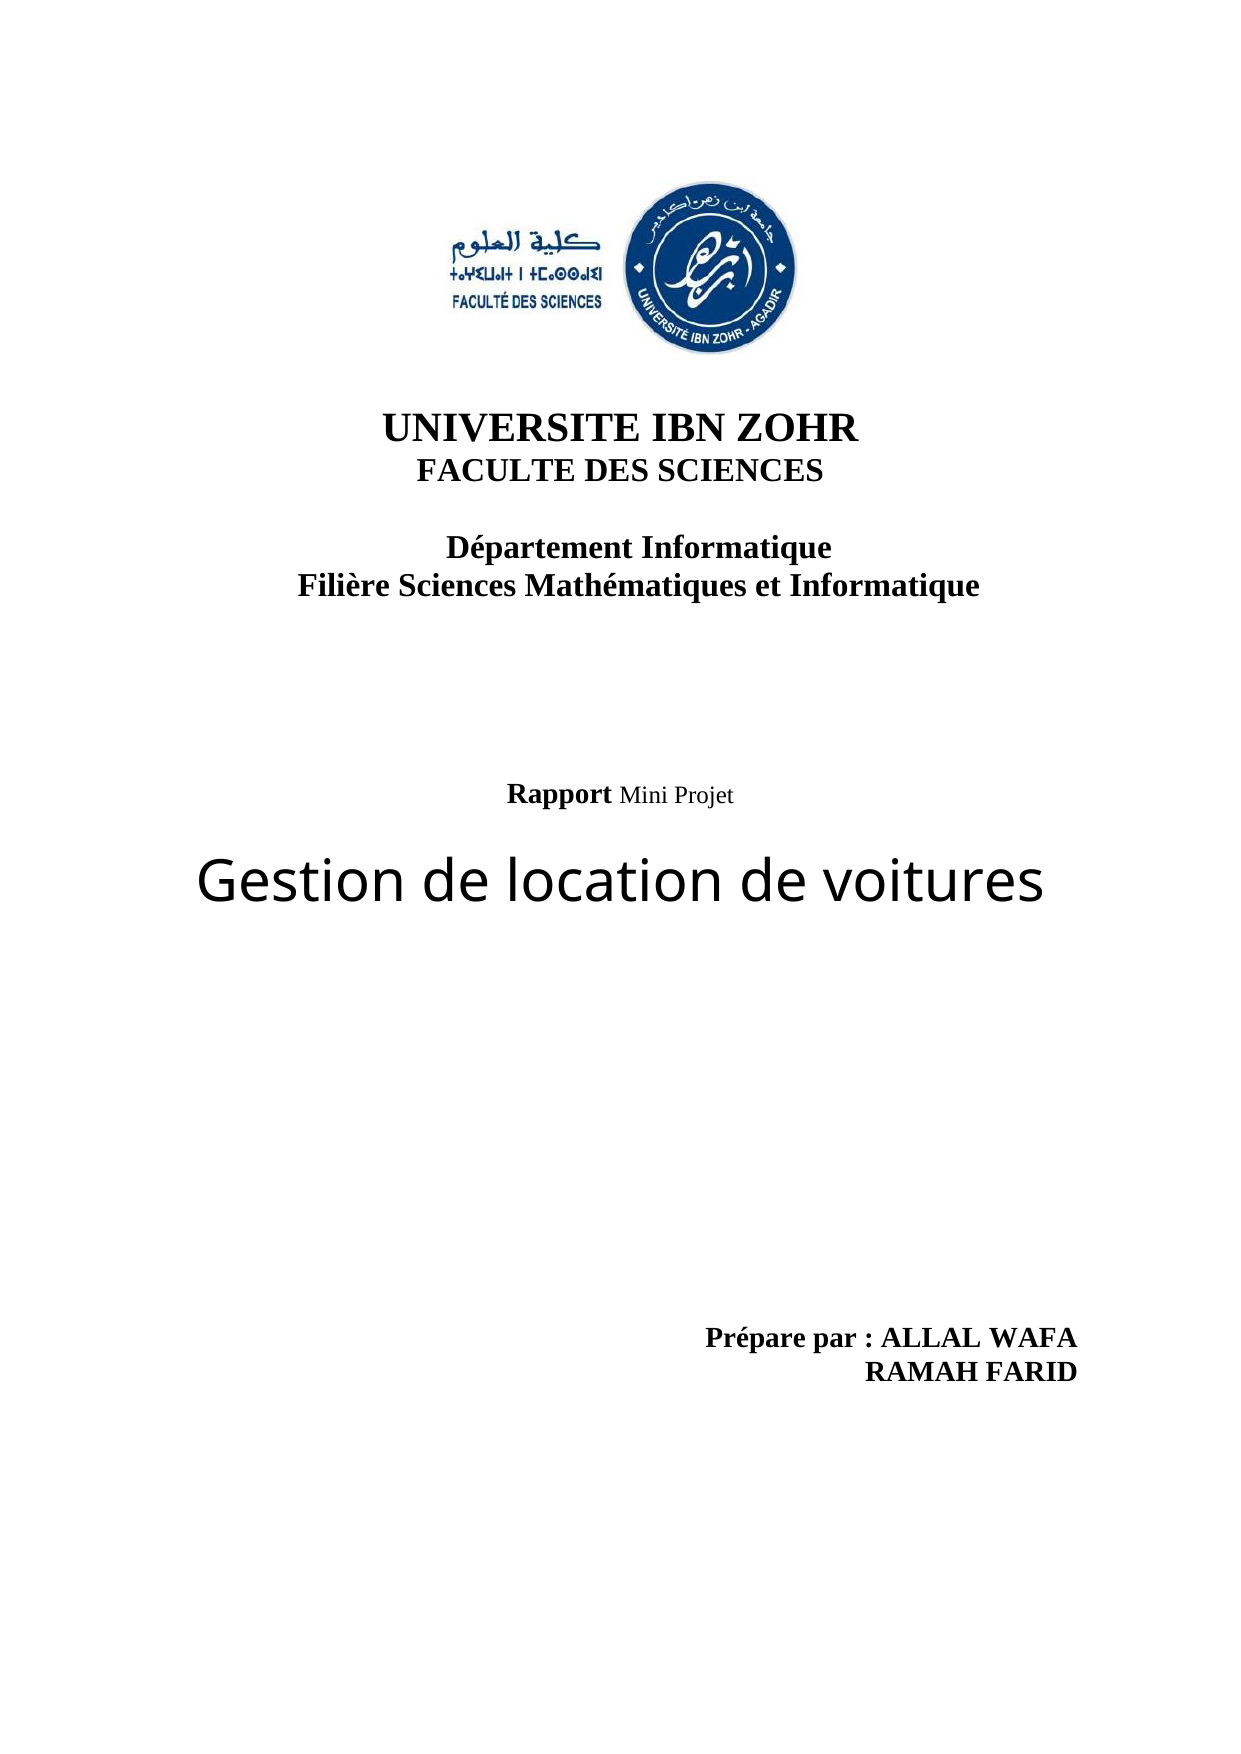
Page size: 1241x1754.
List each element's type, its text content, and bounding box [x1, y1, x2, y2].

text RAMAH FARID [295, 1354, 1078, 1388]
text FACULTE DES SCIENCES [148, 450, 1093, 489]
picture [431, 176, 809, 355]
text Filière Sciences Mathématiques et Informatique [148, 565, 1078, 604]
text Gestion de location de voitures [148, 838, 1093, 918]
text Département Informatique [148, 527, 1078, 565]
text Rapport Mini Projet [148, 776, 1093, 810]
text UNIVERSITE IBN ZOHR [110, 402, 1078, 450]
text Prépare par : ALLAL WAFA [148, 1321, 1078, 1354]
